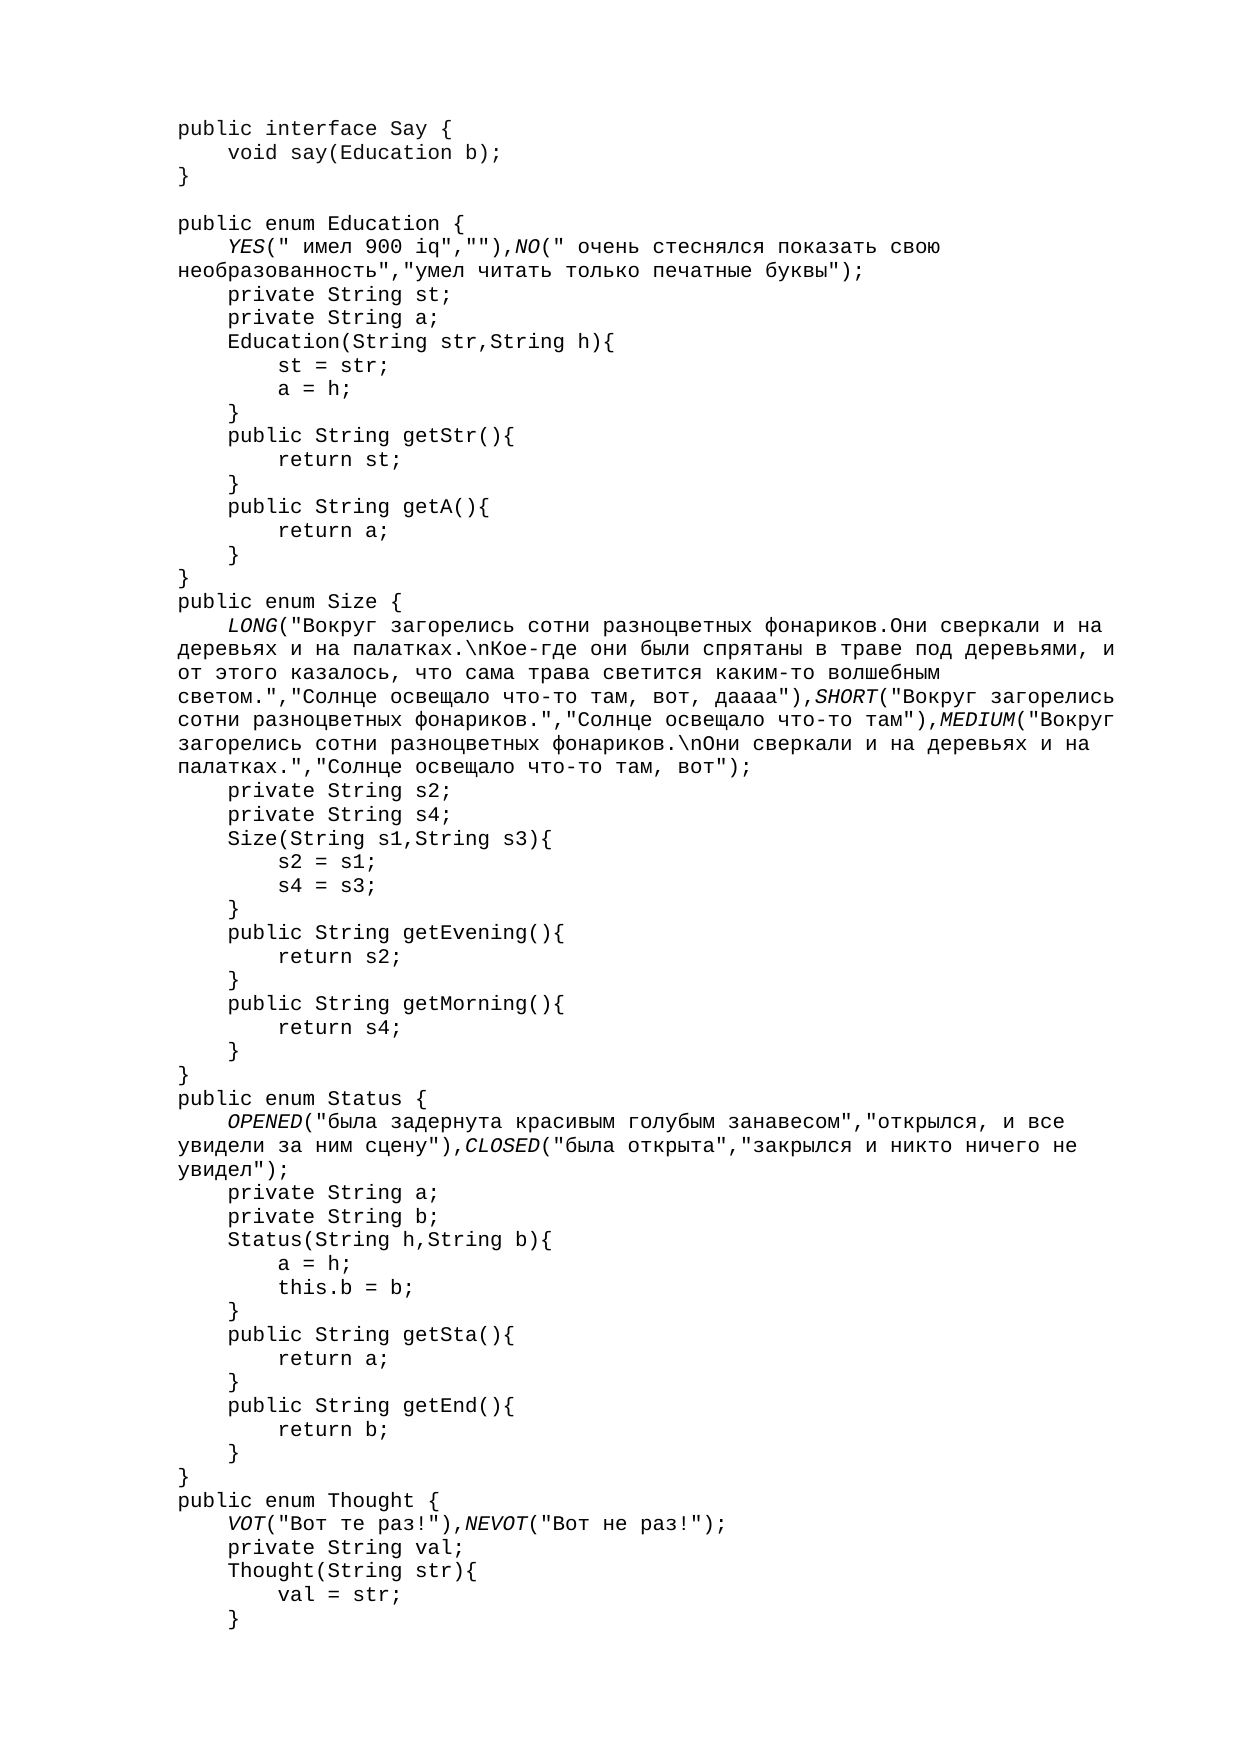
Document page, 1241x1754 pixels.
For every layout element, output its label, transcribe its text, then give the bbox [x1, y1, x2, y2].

text public enum Education { YES(" имел 900 iq",""),NO(" очень стеснялся показать свою необразованность","умел читать только печатные буквы"); private String st; private String a; Education(String str,String h){ st = str; a = h; } public String getStr(){ return st; } public String getA(){ return a; } } [177, 213, 1152, 591]
text public interface Say { void say(Education b); } [177, 118, 1152, 189]
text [177, 1489, 1152, 1631]
text public enum Status { OPENED("была задернута красивым голубым занавесом","открылся, и все увидели за ним сцену"),CLOSED("была открыта","закрылся и никто ничего не увидел"); private String a; private String b; Status(String h,String b){ a = h; this.b = b; } public String getSta(){ return a; } public String getEnd(){ return b; } } [177, 1088, 1152, 1489]
text public enum Size { LONG("Вокруг загорелись сотни разноцветных фонариков.Они сверкали и на деревьях и на палатках.\nКое-где они были спрятаны в траве под деревьями, и от этого казалось, что сама трава светится каким-то волшебным светом.","Солнце освещало что-то там, вот, даааа"),SHORT("Вокруг загорелись сотни разноцветных фонариков.","Солнце освещало что-то там"),MEDIUM("Вокруг загорелись сотни разноцветных фонариков.\nОни сверкали и на деревьях и на палатках.","Солнце освещало что-то там, вот"); private String s2; private String s4; Size(String s1,String s3){ s2 = s1; s4 = s3; } public String getEvening(){ return s2; } public String getMorning(){ return s4; } } [177, 591, 1152, 1088]
